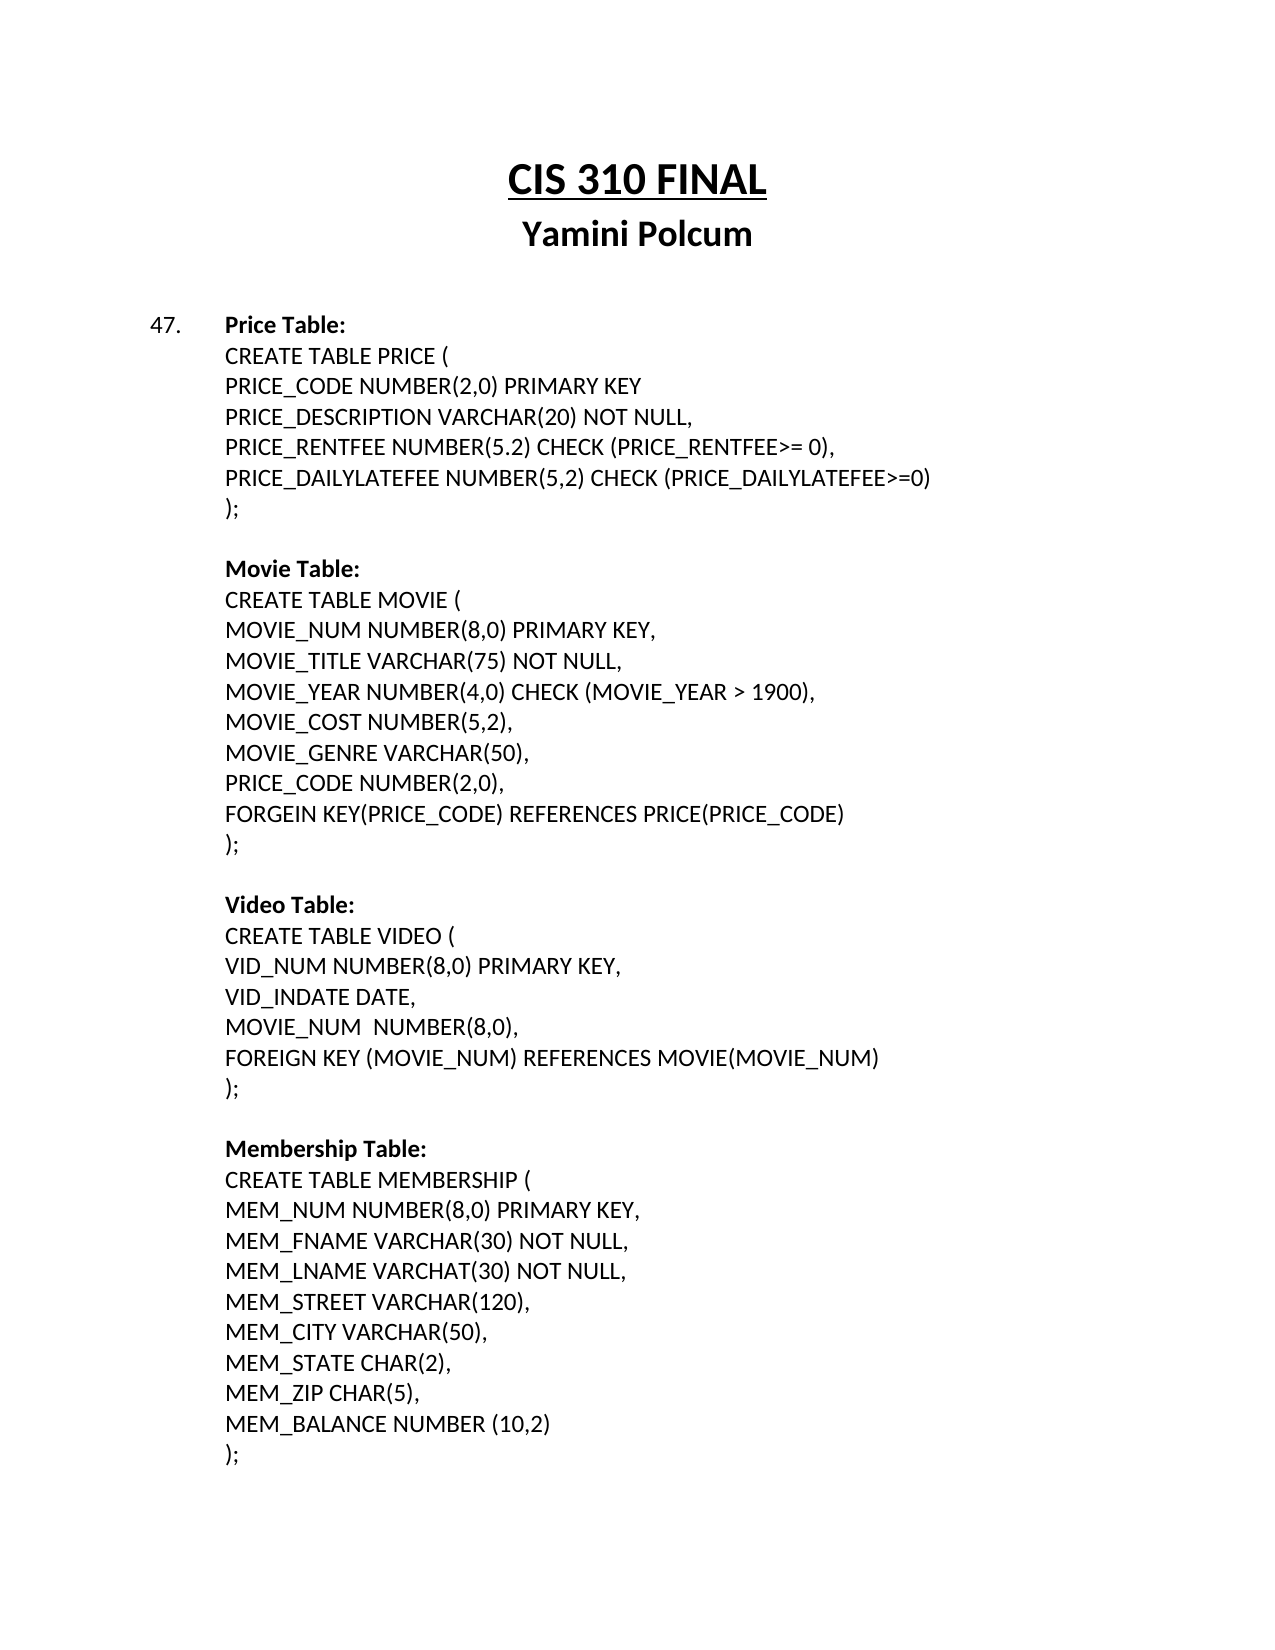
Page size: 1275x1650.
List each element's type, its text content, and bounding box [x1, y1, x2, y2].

text 47. Price Table: [150, 309, 1125, 340]
text CREATE TABLE MOVIE ( [225, 584, 1125, 614]
text MEM_LNAME VARCHAT(30) NOT NULL, [225, 1256, 1125, 1286]
text Video Table: [225, 889, 1125, 920]
text PRICE_RENTFEE NUMBER(5.2) CHECK (PRICE_RENTFEE>= 0), [225, 431, 1125, 462]
text ); [225, 492, 1125, 523]
text MOVIE_YEAR NUMBER(4,0) CHECK (MOVIE_YEAR > 1900), [225, 676, 1125, 706]
text CREATE TABLE PRICE ( [225, 340, 1125, 370]
text PRICE_CODE NUMBER(2,0) PRIMARY KEY [225, 370, 1125, 401]
text PRICE_CODE NUMBER(2,0), [225, 767, 1125, 798]
text MOVIE_NUM NUMBER(8,0) PRIMARY KEY, [225, 614, 1125, 645]
text PRICE_DESCRIPTION VARCHAR(20) NOT NULL, [225, 401, 1125, 431]
text MEM_NUM NUMBER(8,0) PRIMARY KEY, [225, 1194, 1125, 1225]
text FOREIGN KEY (MOVIE_NUM) REFERENCES MOVIE(MOVIE_NUM) [225, 1042, 1125, 1072]
text ); [225, 1439, 1125, 1469]
text Movie Table: [150, 553, 1125, 584]
text MEM_ZIP CHAR(5), [225, 1378, 1125, 1408]
text MEM_CITY VARCHAR(50), [225, 1317, 1125, 1347]
text MOVIE_GENRE VARCHAR(50), [225, 737, 1125, 767]
text ); [225, 828, 1125, 859]
text MEM_FNAME VARCHAR(30) NOT NULL, [225, 1225, 1125, 1256]
text MEM_STREET VARCHAR(120), [225, 1286, 1125, 1317]
text PRICE_DAILYLATEFEE NUMBER(5,2) CHECK (PRICE_DAILYLATEFEE>=0) [225, 462, 1125, 492]
text FORGEIN KEY(PRICE_CODE) REFERENCES PRICE(PRICE_CODE) [225, 798, 1125, 828]
text MEM_BALANCE NUMBER (10,2) [225, 1408, 1125, 1439]
text VID_NUM NUMBER(8,0) PRIMARY KEY, [225, 950, 1125, 981]
text Membership Table: [225, 1133, 1125, 1164]
text Yamini Polcum [150, 210, 1125, 256]
text CIS 310 FINAL [150, 150, 1125, 206]
text CREATE TABLE VIDEO ( [225, 920, 1125, 950]
text ); [225, 1072, 1125, 1103]
text VID_INDATE DATE, [225, 981, 1125, 1011]
text MEM_STATE CHAR(2), [225, 1347, 1125, 1378]
text MOVIE_TITLE VARCHAR(75) NOT NULL, [225, 645, 1125, 676]
text MOVIE_COST NUMBER(5,2), [225, 706, 1125, 737]
text CREATE TABLE MEMBERSHIP ( [225, 1164, 1125, 1194]
text MOVIE_NUM NUMBER(8,0), [225, 1011, 1125, 1042]
